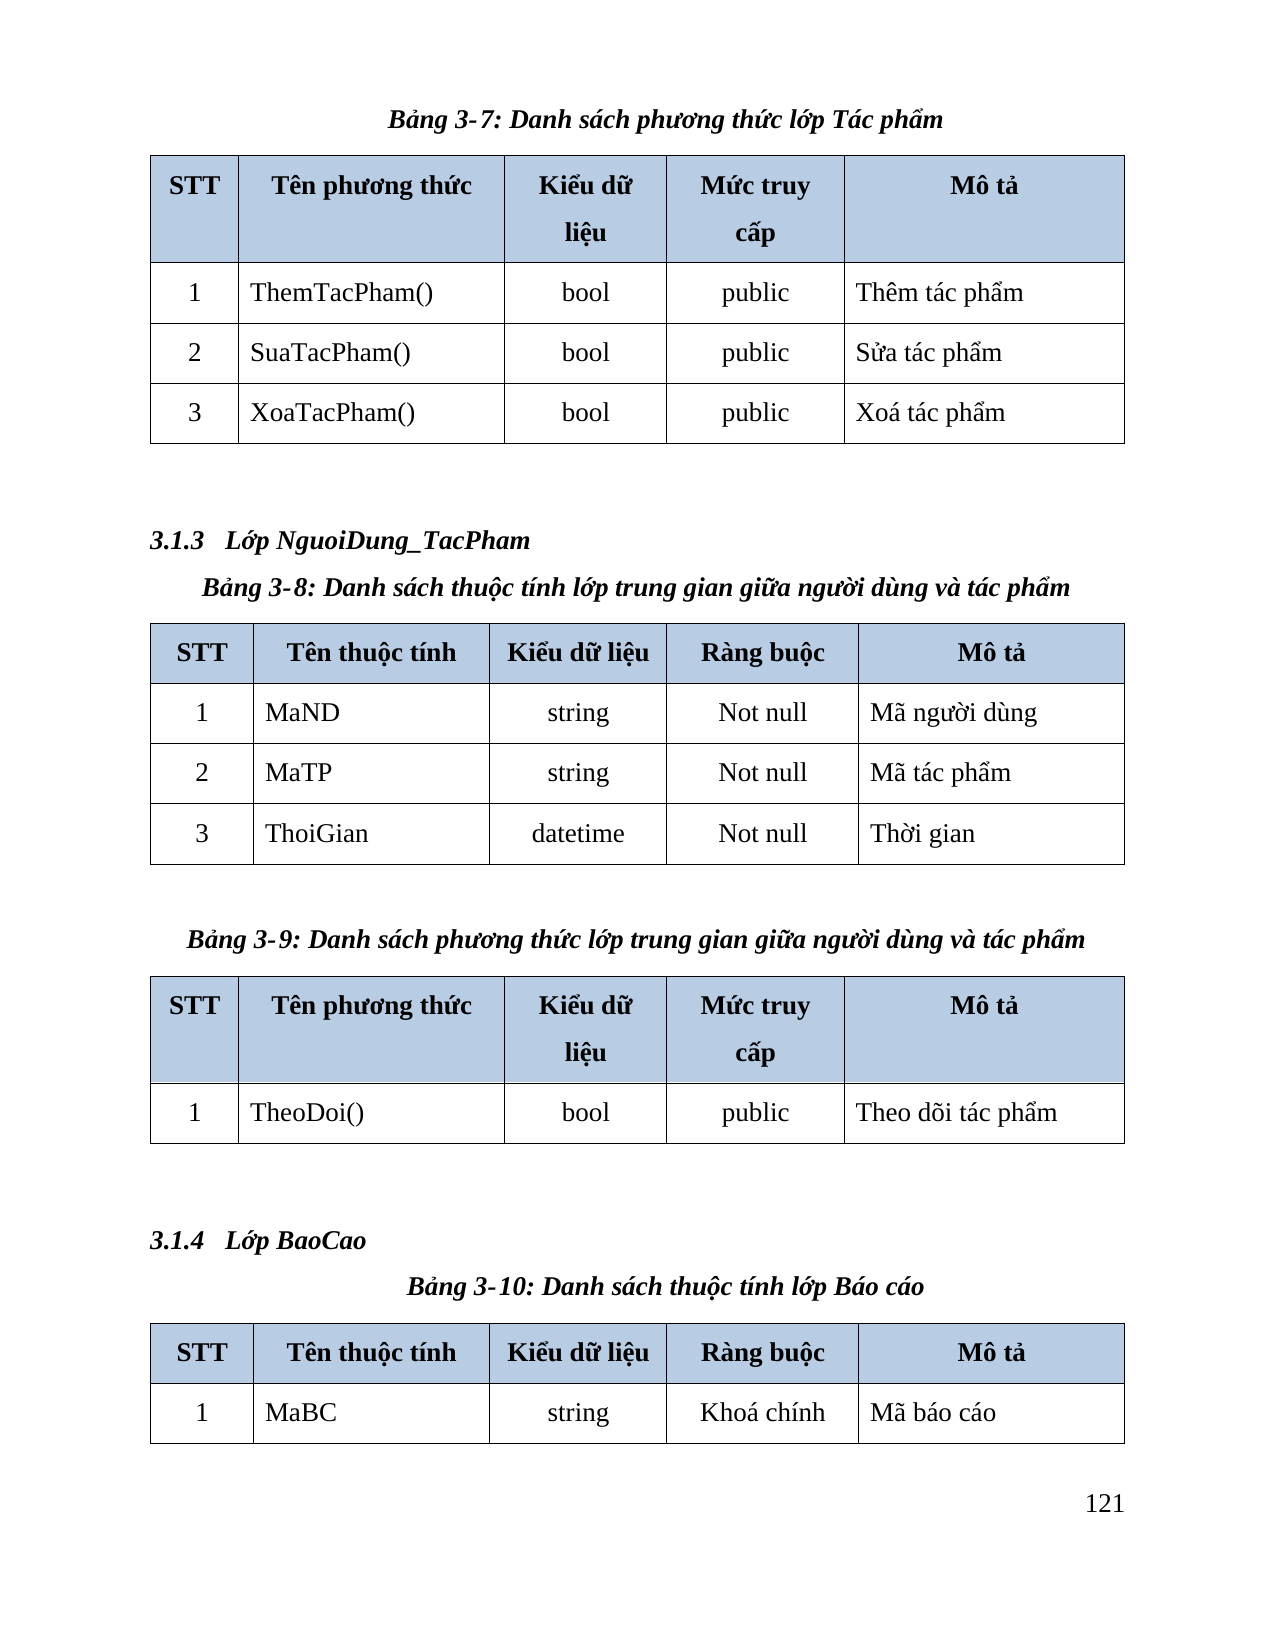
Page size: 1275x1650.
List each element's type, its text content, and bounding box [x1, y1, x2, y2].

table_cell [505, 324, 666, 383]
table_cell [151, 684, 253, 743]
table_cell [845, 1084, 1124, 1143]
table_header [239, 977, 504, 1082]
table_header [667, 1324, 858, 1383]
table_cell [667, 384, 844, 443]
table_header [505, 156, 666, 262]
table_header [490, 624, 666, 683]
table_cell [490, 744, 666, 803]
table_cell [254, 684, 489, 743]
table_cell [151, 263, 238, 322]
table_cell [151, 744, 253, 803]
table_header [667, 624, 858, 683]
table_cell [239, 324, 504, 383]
subtitle Lớp BaoCao [150, 1224, 1125, 1255]
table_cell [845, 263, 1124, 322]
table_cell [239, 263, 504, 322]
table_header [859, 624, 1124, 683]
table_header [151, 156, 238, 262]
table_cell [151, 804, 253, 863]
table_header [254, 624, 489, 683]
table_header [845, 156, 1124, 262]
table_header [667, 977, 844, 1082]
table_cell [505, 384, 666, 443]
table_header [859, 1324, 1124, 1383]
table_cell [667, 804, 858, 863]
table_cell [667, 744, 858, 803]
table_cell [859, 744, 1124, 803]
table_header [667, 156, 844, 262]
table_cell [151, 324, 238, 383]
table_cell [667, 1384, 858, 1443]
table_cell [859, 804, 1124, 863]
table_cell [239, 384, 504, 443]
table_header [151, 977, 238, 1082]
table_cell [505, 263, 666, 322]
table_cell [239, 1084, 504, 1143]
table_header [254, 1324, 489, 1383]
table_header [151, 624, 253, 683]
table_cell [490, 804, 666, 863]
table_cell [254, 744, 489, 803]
subtitle Lớp NguoiDung_TacPham [150, 524, 1125, 555]
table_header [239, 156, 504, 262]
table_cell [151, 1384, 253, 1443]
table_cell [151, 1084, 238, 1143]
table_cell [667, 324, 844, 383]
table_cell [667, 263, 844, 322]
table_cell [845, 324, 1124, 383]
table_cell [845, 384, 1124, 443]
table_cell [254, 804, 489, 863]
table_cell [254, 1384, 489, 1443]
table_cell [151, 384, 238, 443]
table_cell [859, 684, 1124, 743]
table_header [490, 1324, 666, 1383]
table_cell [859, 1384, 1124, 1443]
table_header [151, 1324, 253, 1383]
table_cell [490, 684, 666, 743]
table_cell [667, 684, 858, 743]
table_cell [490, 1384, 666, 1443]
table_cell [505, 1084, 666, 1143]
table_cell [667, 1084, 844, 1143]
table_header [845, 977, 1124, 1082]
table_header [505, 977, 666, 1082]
